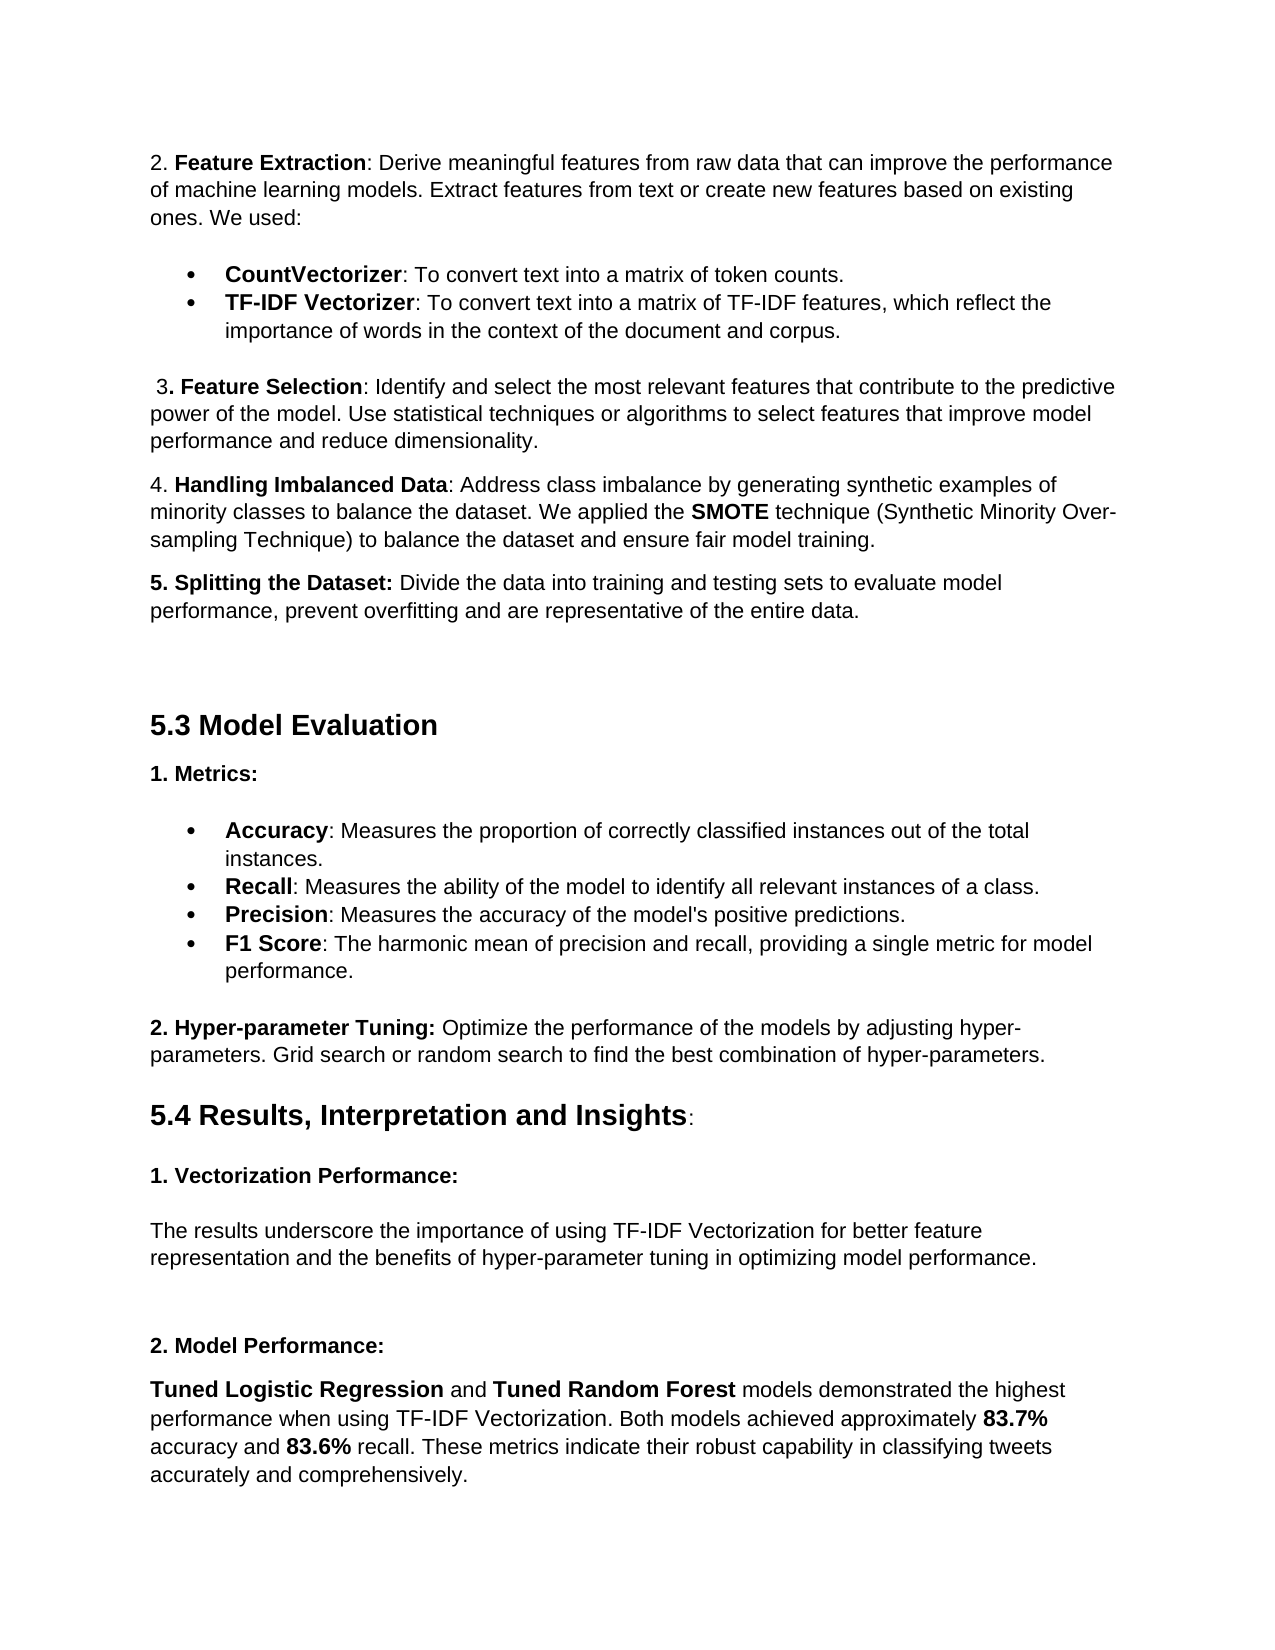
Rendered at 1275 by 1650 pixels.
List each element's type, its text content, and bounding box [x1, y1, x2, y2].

text 2. Hyper-parameter Tuning: Optimize the performance of the models by adjusting hyper-parameters. Grid search or random search to find the best combination of hyper-parameters. [150, 1014, 1125, 1067]
list CountVectorizer: To convert text into a matrix of token counts. [187, 261, 1125, 287]
text 5.3 Model Evaluation [150, 708, 1125, 742]
text 1. Metrics: [150, 761, 1125, 786]
text 5. Splitting the Dataset: Divide the data into training and testing sets to evaluate model performance, prevent overfitting and are representative of the entire data. [150, 570, 1125, 623]
list TF-IDF Vectorizer: To convert text into a matrix of TF-IDF features, which reflect the importance of words in the context of the document and corpus. [187, 289, 1125, 343]
list Accuracy: Measures the proportion of correctly classified instances out of the total instances. [187, 817, 1125, 871]
text 4. Handling Imbalanced Data: Address class imbalance by generating synthetic examples of minority classes to balance the dataset. We applied the SMOTE technique (Synthetic Minority Over-sampling Technique) to balance the dataset and ensure fair model training. [150, 472, 1125, 552]
text 2. Feature Extraction: Derive meaningful features from raw data that can improve the performance of machine learning models. Extract features from text or create new features based on existing ones. We used: [150, 150, 1125, 229]
text 2. Model Performance: [150, 1333, 1125, 1358]
text 5.4 Results, Interpretation and Insights: [150, 1098, 1125, 1132]
text 1. Vectorization Performance: [150, 1163, 1125, 1188]
list Recall: Measures the ability of the model to identify all relevant instances of a class. [187, 873, 1125, 899]
text The results underscore the importance of using TF-IDF Vectorization for better feature representation and the benefits of hyper-parameter tuning in optimizing model performance. [150, 1218, 1125, 1270]
text Tuned Logistic Regression and Tuned Random Forest models demonstrated the highest performance when using TF-IDF Vectorization. Both models achieved approximately 83.7% accuracy and 83.6% recall. These metrics indicate their robust capability in classifying tweets accurately and comprehensively. [150, 1376, 1125, 1487]
list F1 Score: The harmonic mean of precision and recall, providing a single metric for model performance. [187, 930, 1125, 983]
text 3. Feature Selection: Identify and select the most relevant features that contribute to the predictive power of the model. Use statistical techniques or algorithms to select features that improve model performance and reduce dimensionality. [150, 374, 1125, 453]
list Precision: Measures the accuracy of the model's positive predictions. [187, 901, 1125, 928]
